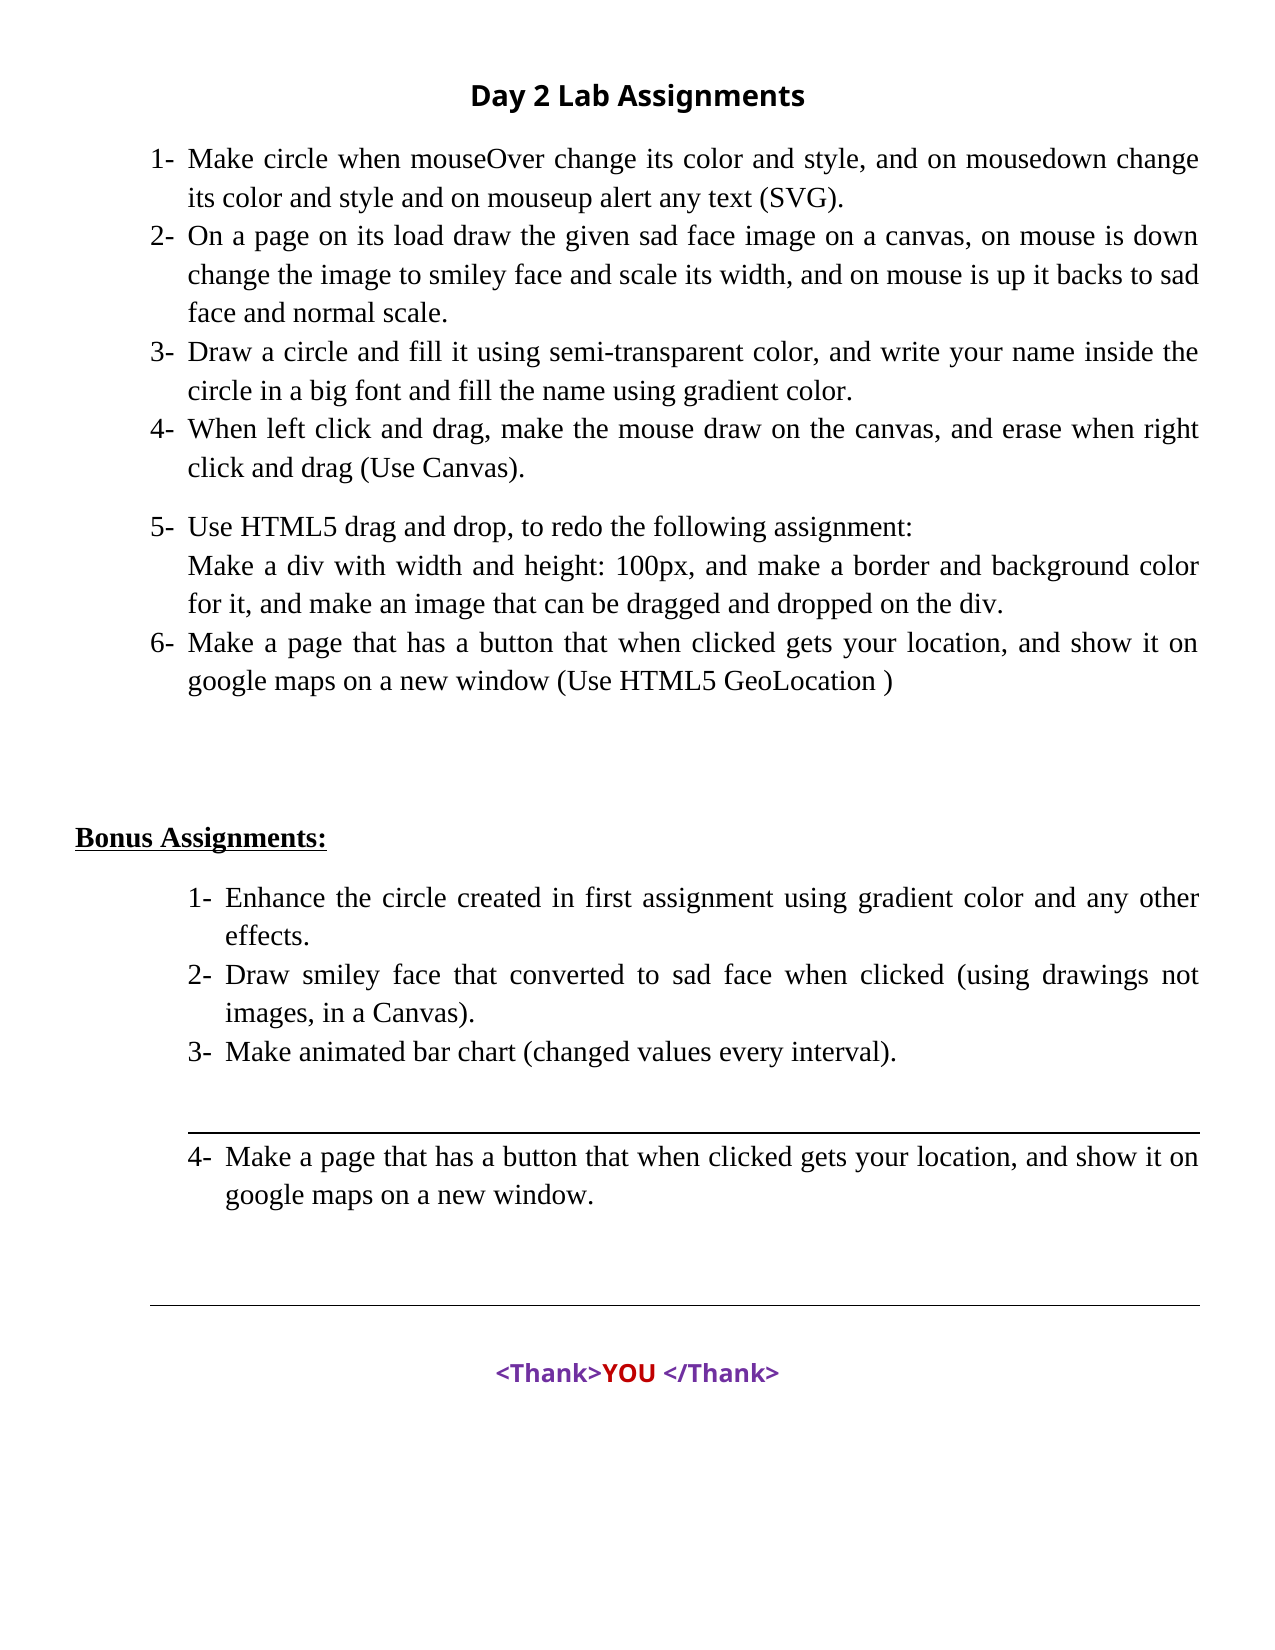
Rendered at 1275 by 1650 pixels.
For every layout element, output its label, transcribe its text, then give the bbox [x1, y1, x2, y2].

text <Thank>YOU </Thank> [75, 1356, 1200, 1389]
list Use HTML5 drag and drop, to redo the following assignment: [150, 509, 1200, 543]
list Draw a circle and fill it using semi-transparent color, and write your name inside the circle in a big font and fill the name using gradient color. [150, 334, 1200, 406]
text Day 2 Lab Assignments [75, 75, 1200, 115]
list Enhance the circle created in first assignment using gradient color and any other effects. [187, 880, 1200, 952]
list Make a page that has a button that when clicked gets your location, and show it on google maps on a new window. [187, 1139, 1200, 1211]
list On a page on its load draw the given sad face image on a canvas, on mouse is down change the image to smiley face and scale its width, and on mouse is up it backs to sad face and normal scale. [150, 218, 1200, 329]
list Draw smiley face that converted to sad face when clicked (using drawings not images, in a Canvas). [187, 957, 1200, 1029]
text Bonus Assignments: [75, 821, 1200, 854]
list When left click and drag, make the mouse draw on the canvas, and erase when right click and drag (Use Canvas). [150, 411, 1200, 483]
list Make a page that has a button that when clicked gets your location, and show it on google maps on a new window (Use HTML5 GeoLocation ) [150, 625, 1200, 697]
list Make circle when mouseOver change its color and style, and on mousedown change its color and style and on mouseup alert any text (SVG). [150, 141, 1200, 213]
list Make animated bar chart (changed values every interval). [187, 1034, 1200, 1134]
list Make a div with width and height: 100px, and make a border and background color for it, and make an image that can be dragged and dropped on the div. [187, 548, 1200, 620]
